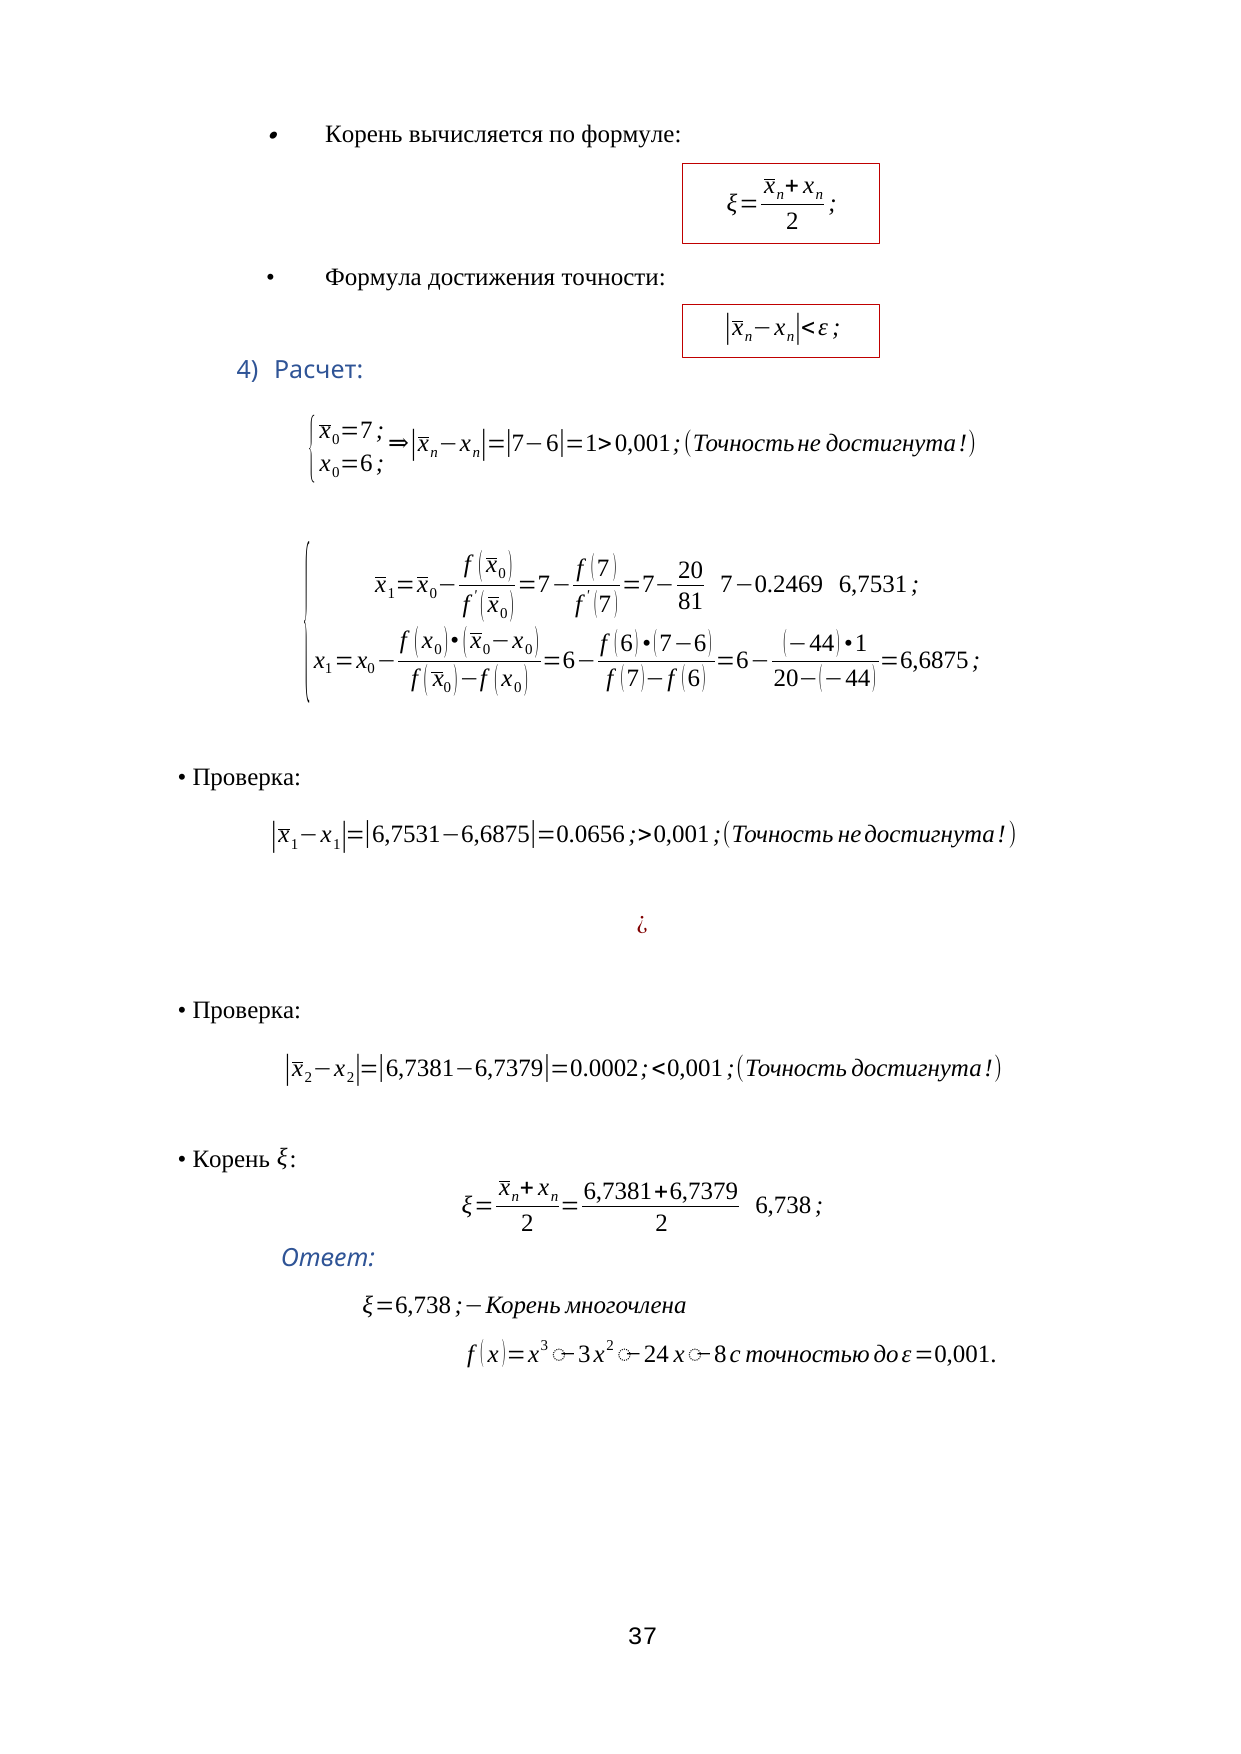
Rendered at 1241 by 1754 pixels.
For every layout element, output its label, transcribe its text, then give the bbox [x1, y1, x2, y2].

text • Корень : [277, 1144, 1107, 1173]
text • Формула достижения точности: [266, 262, 1107, 290]
subtitle Расчет: [236, 351, 1107, 385]
list Корень вычисляется по формуле: [266, 118, 1107, 148]
text • Проверка: [177, 762, 1107, 791]
subtitle Ответ: [281, 1240, 1107, 1274]
text • Проверка: [177, 996, 1107, 1024]
text • Корень : [177, 1144, 270, 1173]
